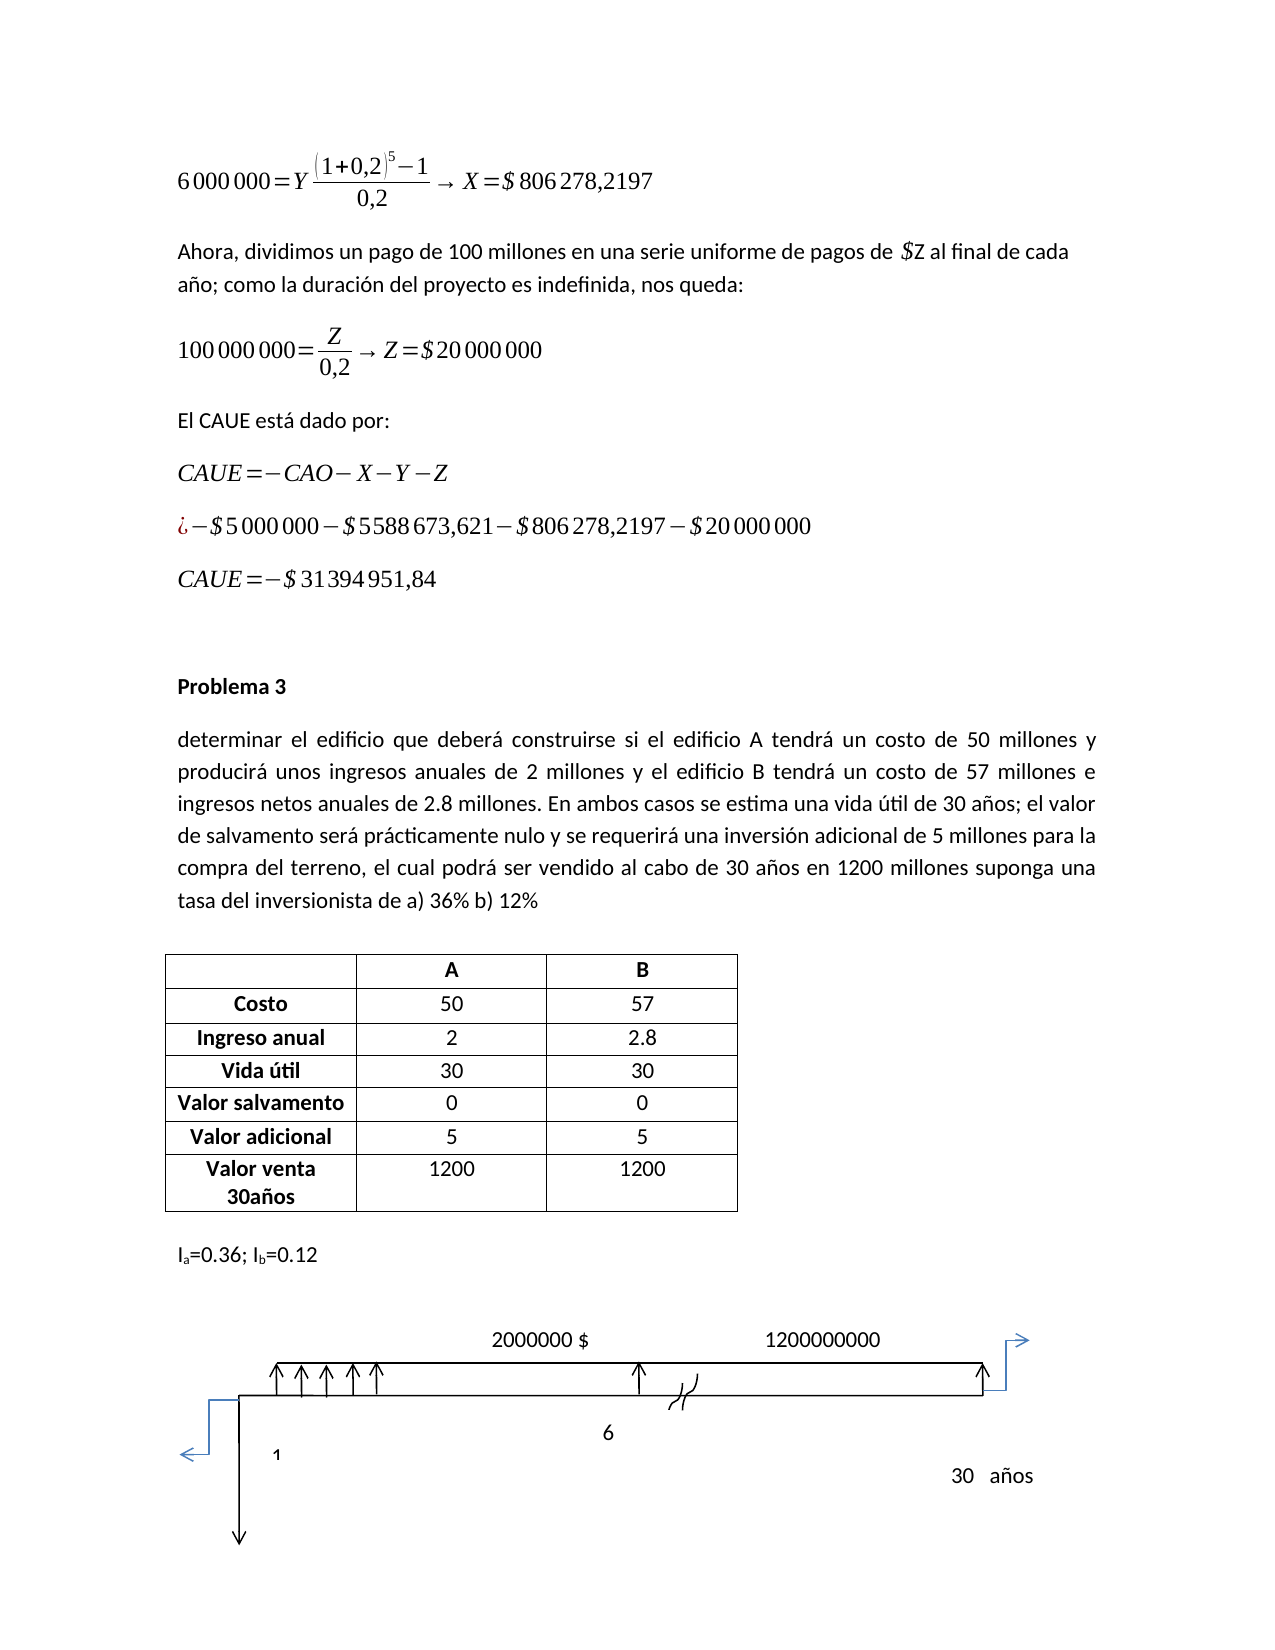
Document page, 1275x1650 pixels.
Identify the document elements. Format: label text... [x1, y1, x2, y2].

table_cell 2.8 [547, 1024, 737, 1055]
table_cell 0 [357, 1088, 546, 1121]
table_header A [357, 955, 546, 988]
table_header B [547, 955, 737, 988]
table_cell 5 [547, 1122, 737, 1153]
list determinar el edificio que deberá construirse si el edificio A tendrá un costo de 50 millones y producirá unos ingresos anuales de 2 millones y el edificio B tendrá un costo de 57 millones e ingresos netos anuales de 2.8 millones. En ambos casos se estima una vida útil de 30 años; el valor de salvamento será prácticamente nulo y se requerirá una inversión adicional de 5 millones para la compra del terreno, el cual podrá ser vendido al cabo de 30 años en 1200 millones suponga una tasa del inversionista de a) 36% b) 12% [177, 725, 1098, 914]
table_cell 1200 [547, 1155, 737, 1211]
table_cell 2 [357, 1024, 546, 1055]
table_cell Valor adicional [166, 1122, 356, 1153]
text Problema 3 [177, 672, 1098, 700]
list Ia=0.36; Ib=0.12 [177, 1240, 1098, 1268]
table_cell Valor venta 30años [166, 1155, 356, 1211]
table_cell 5 [357, 1122, 546, 1153]
table_cell 0 [547, 1088, 737, 1121]
table_cell 57 [547, 989, 737, 1022]
text 2000000 $ 1200000000 [177, 1325, 1098, 1353]
text Ahora, dividimos un pago de 100 millones en una serie uniforme de pagos de Z al final de cada año; como la duración del proyecto es indefinida, nos queda: [177, 237, 1098, 298]
table_header [166, 955, 356, 988]
text El CAUE está dado por: [177, 407, 1098, 435]
table_cell 1200 [357, 1155, 546, 1211]
table_cell Vida útil [166, 1056, 356, 1087]
table_cell Costo [166, 989, 356, 1022]
table_cell 30 [547, 1056, 737, 1087]
table_cell Valor salvamento [166, 1088, 356, 1121]
table_cell 50 [357, 989, 546, 1022]
table_cell Ingreso anual [166, 1024, 356, 1055]
table_cell 30 [357, 1056, 546, 1087]
